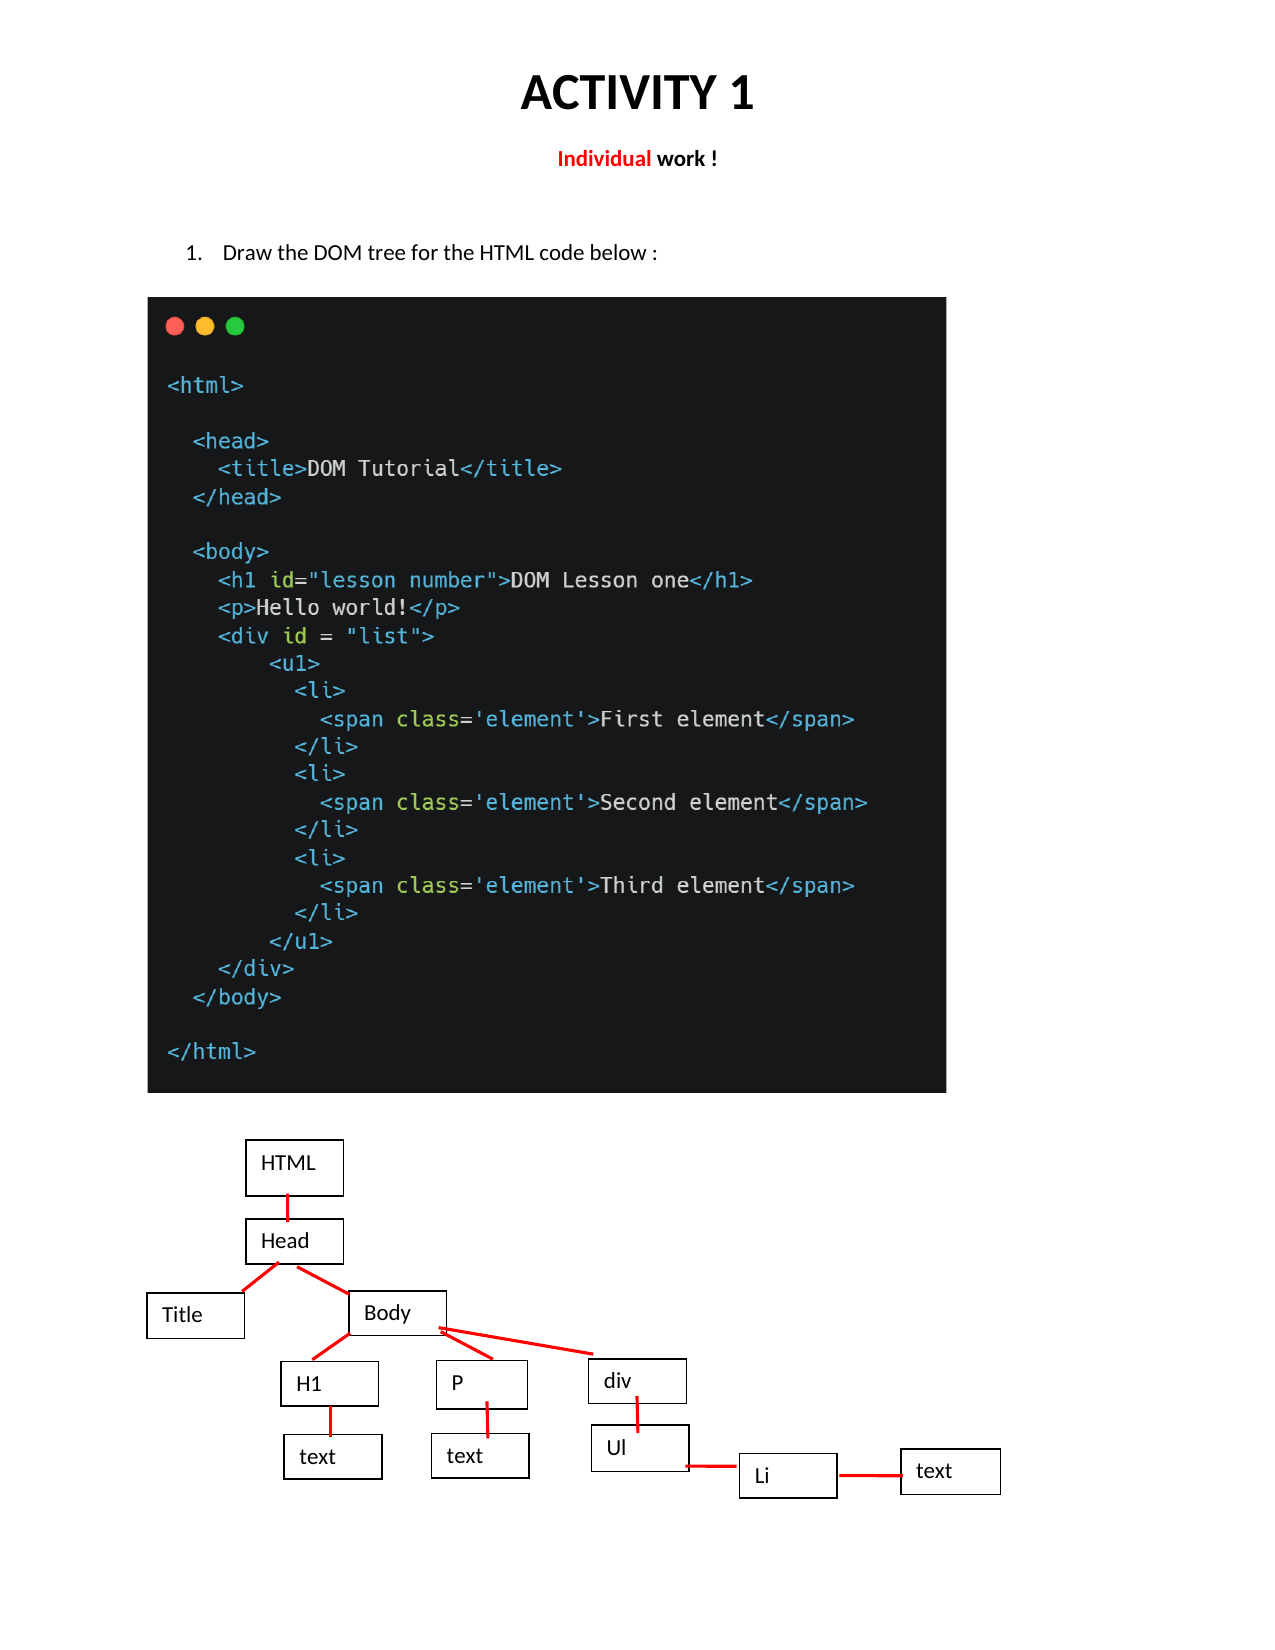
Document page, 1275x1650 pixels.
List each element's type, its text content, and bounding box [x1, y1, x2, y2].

text ACTIVITY 1 [148, 59, 1127, 123]
text Individual work ! [148, 144, 1127, 172]
list Draw the DOM tree for the HTML code below : [185, 238, 1127, 266]
picture [147, 297, 947, 1093]
